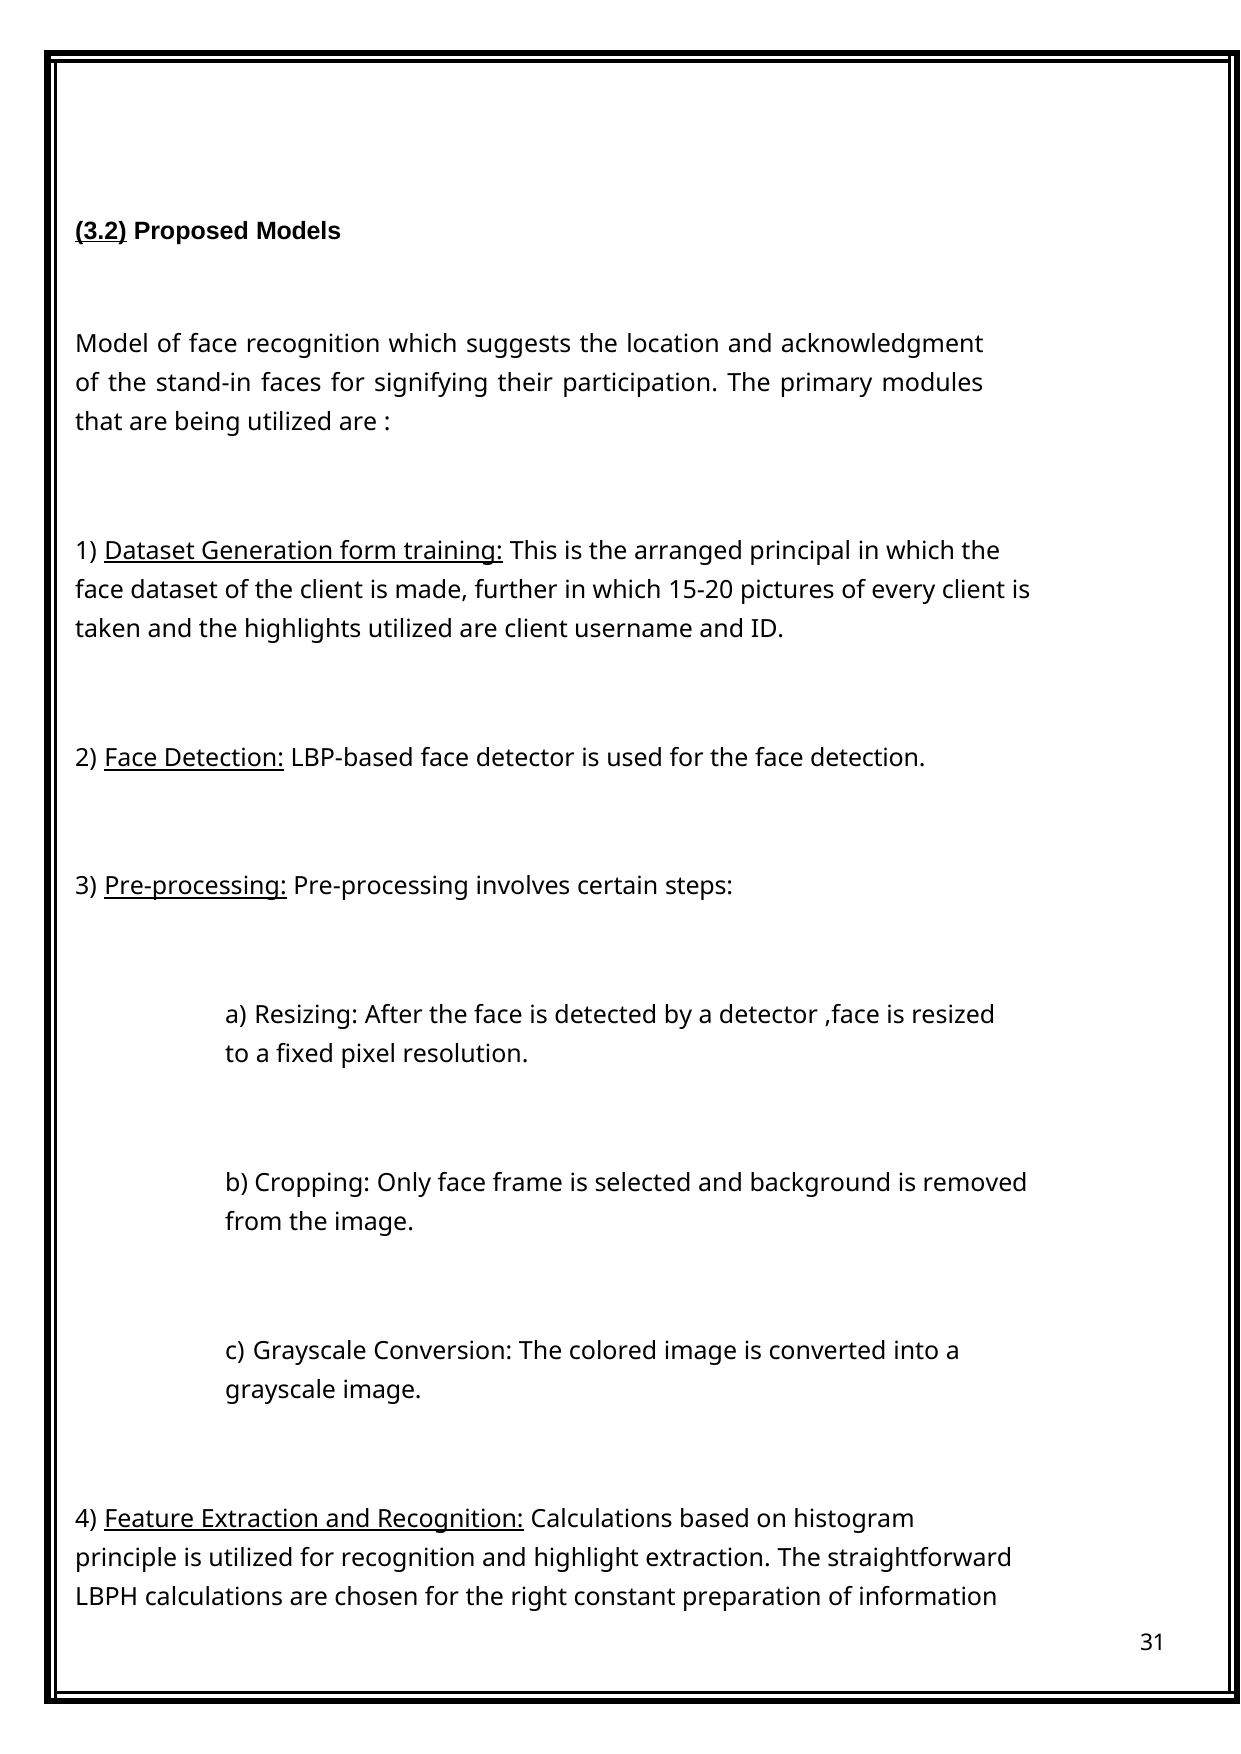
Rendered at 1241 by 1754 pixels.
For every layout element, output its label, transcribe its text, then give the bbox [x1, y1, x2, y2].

list Resizing: After the face is detected by a detector ,face is resized to a fixed pixel resolution. [225, 996, 1015, 1069]
text Model of face recognition which suggests the location and acknowledgment of the stand-in faces for signifying their participation. The primary modules that are being utilized are : [75, 325, 984, 438]
list Grayscale Conversion: The colored image is converted into a grayscale image. [225, 1332, 1044, 1406]
list Face Detection: LBP-based face detector is used for the face detection. [75, 740, 1228, 774]
subtitle (3.2) Proposed Models [75, 216, 1228, 244]
list Dataset Generation form training: This is the arranged principal in which the face dataset of the client is made, further in which 15-20 pictures of every client is taken and the highlights utilized are client username and ID. [75, 533, 1038, 645]
list Cropping: Only face frame is selected and background is removed from the image. [225, 1164, 1043, 1238]
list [75, 1500, 1022, 1613]
list Pre-processing: Pre-processing involves certain steps: [75, 868, 1228, 902]
